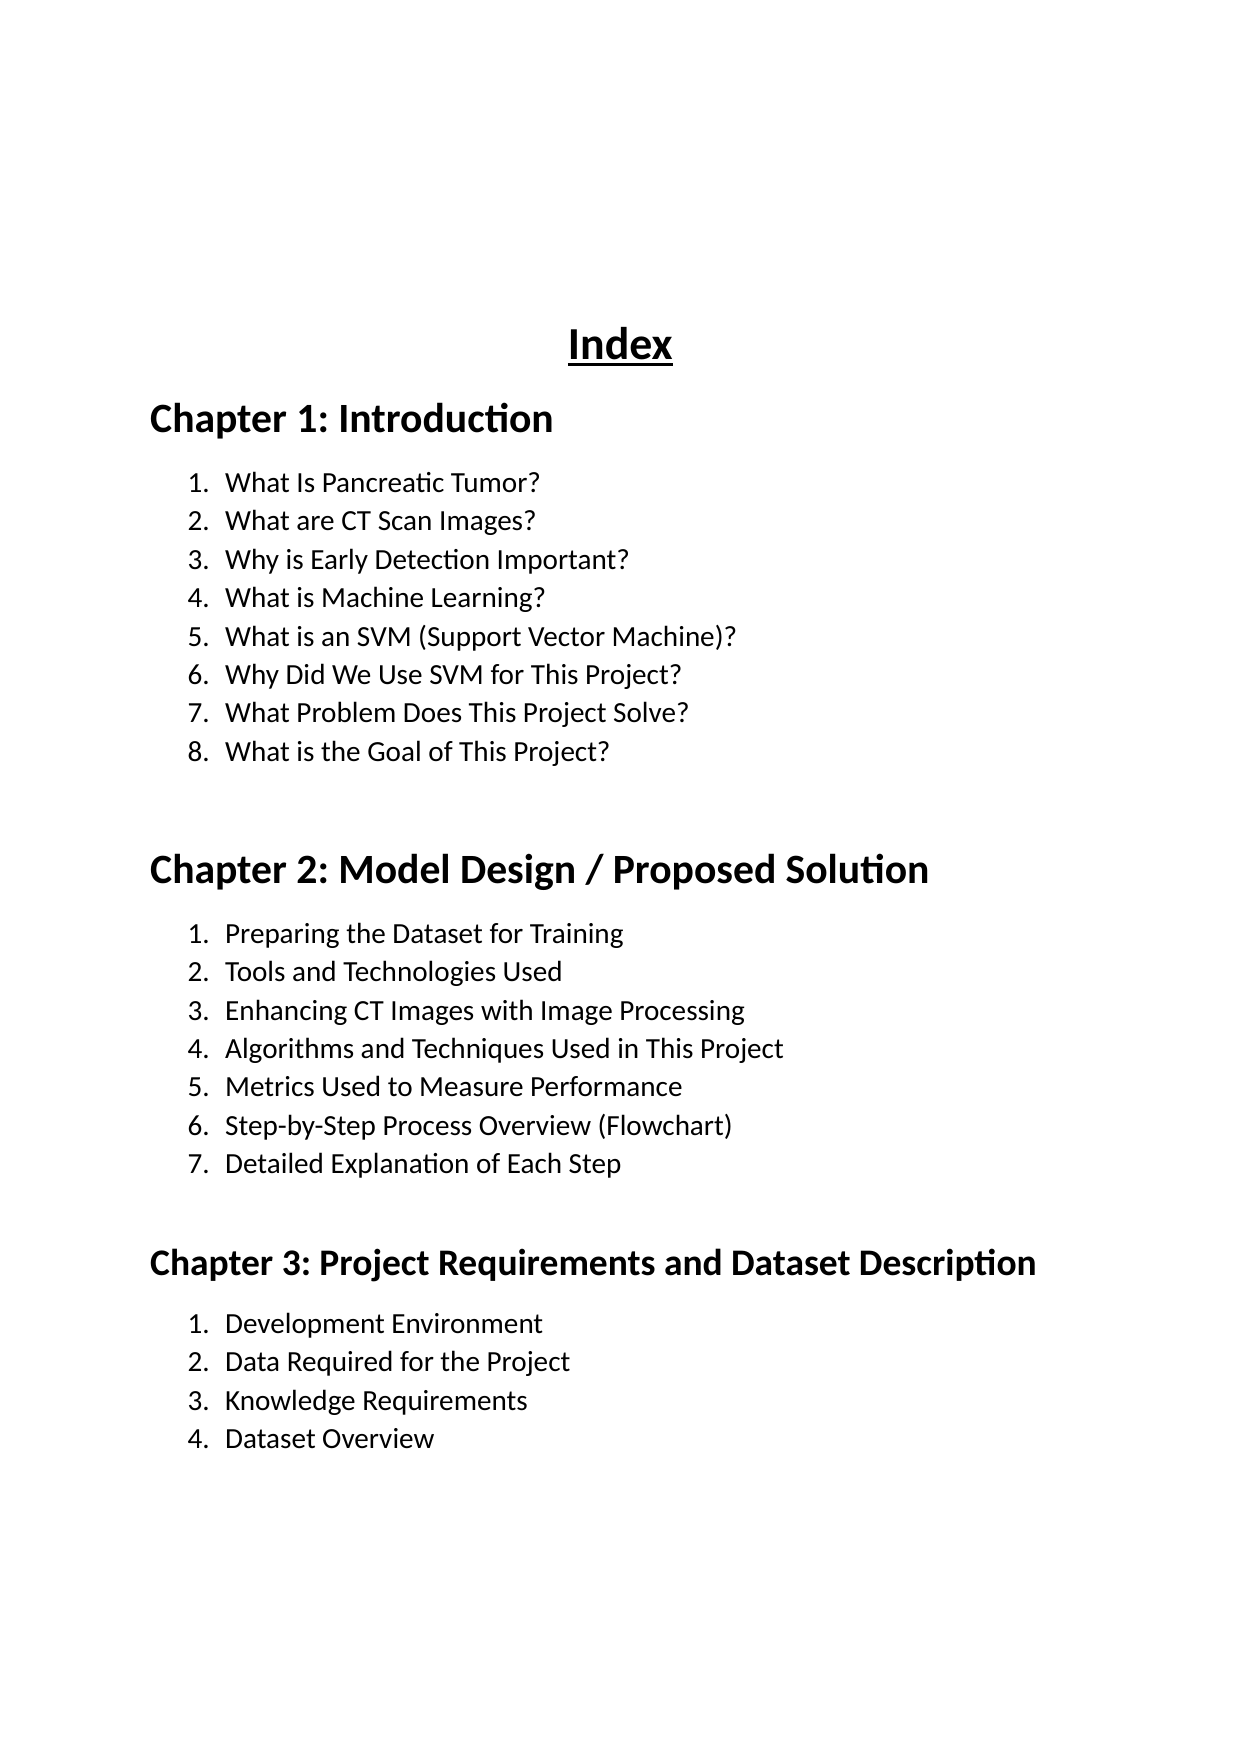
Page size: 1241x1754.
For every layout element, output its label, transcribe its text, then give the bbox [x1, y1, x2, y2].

text Chapter 1: Introduction [150, 392, 1090, 443]
list Detailed Explanation of Each Step [187, 1145, 1090, 1181]
list Knowledge Requirements [187, 1382, 1090, 1417]
text Index [150, 315, 1090, 371]
list What is an SVM (Support Vector Machine)? [187, 618, 1090, 653]
list Algorithms and Techniques Used in This Project [187, 1030, 1090, 1066]
list Metrics Used to Measure Performance [187, 1068, 1090, 1104]
text Chapter 3: Project Requirements and Dataset Description [150, 1239, 1090, 1285]
list What are CT Scan Images? [187, 502, 1090, 538]
list Dataset Overview [187, 1420, 1090, 1456]
list What is the Goal of This Project? [187, 733, 1090, 768]
list Enhancing CT Images with Image Processing [187, 992, 1090, 1027]
list Why is Early Detection Important? [187, 541, 1090, 576]
list Why Did We Use SVM for This Project? [187, 656, 1090, 692]
list Development Environment [187, 1305, 1090, 1341]
list What Problem Does This Project Solve? [187, 694, 1090, 730]
list Preparing the Dataset for Training [187, 915, 1090, 950]
list What is Machine Learning? [187, 579, 1090, 615]
list What Is Pancreatic Tumor? [187, 464, 1090, 499]
list Tools and Technologies Used [187, 953, 1090, 989]
text Chapter 2: Model Design / Proposed Solution [150, 843, 1090, 894]
list Step-by-Step Process Overview (Flowchart) [187, 1107, 1090, 1142]
list Data Required for the Project [187, 1343, 1090, 1379]
